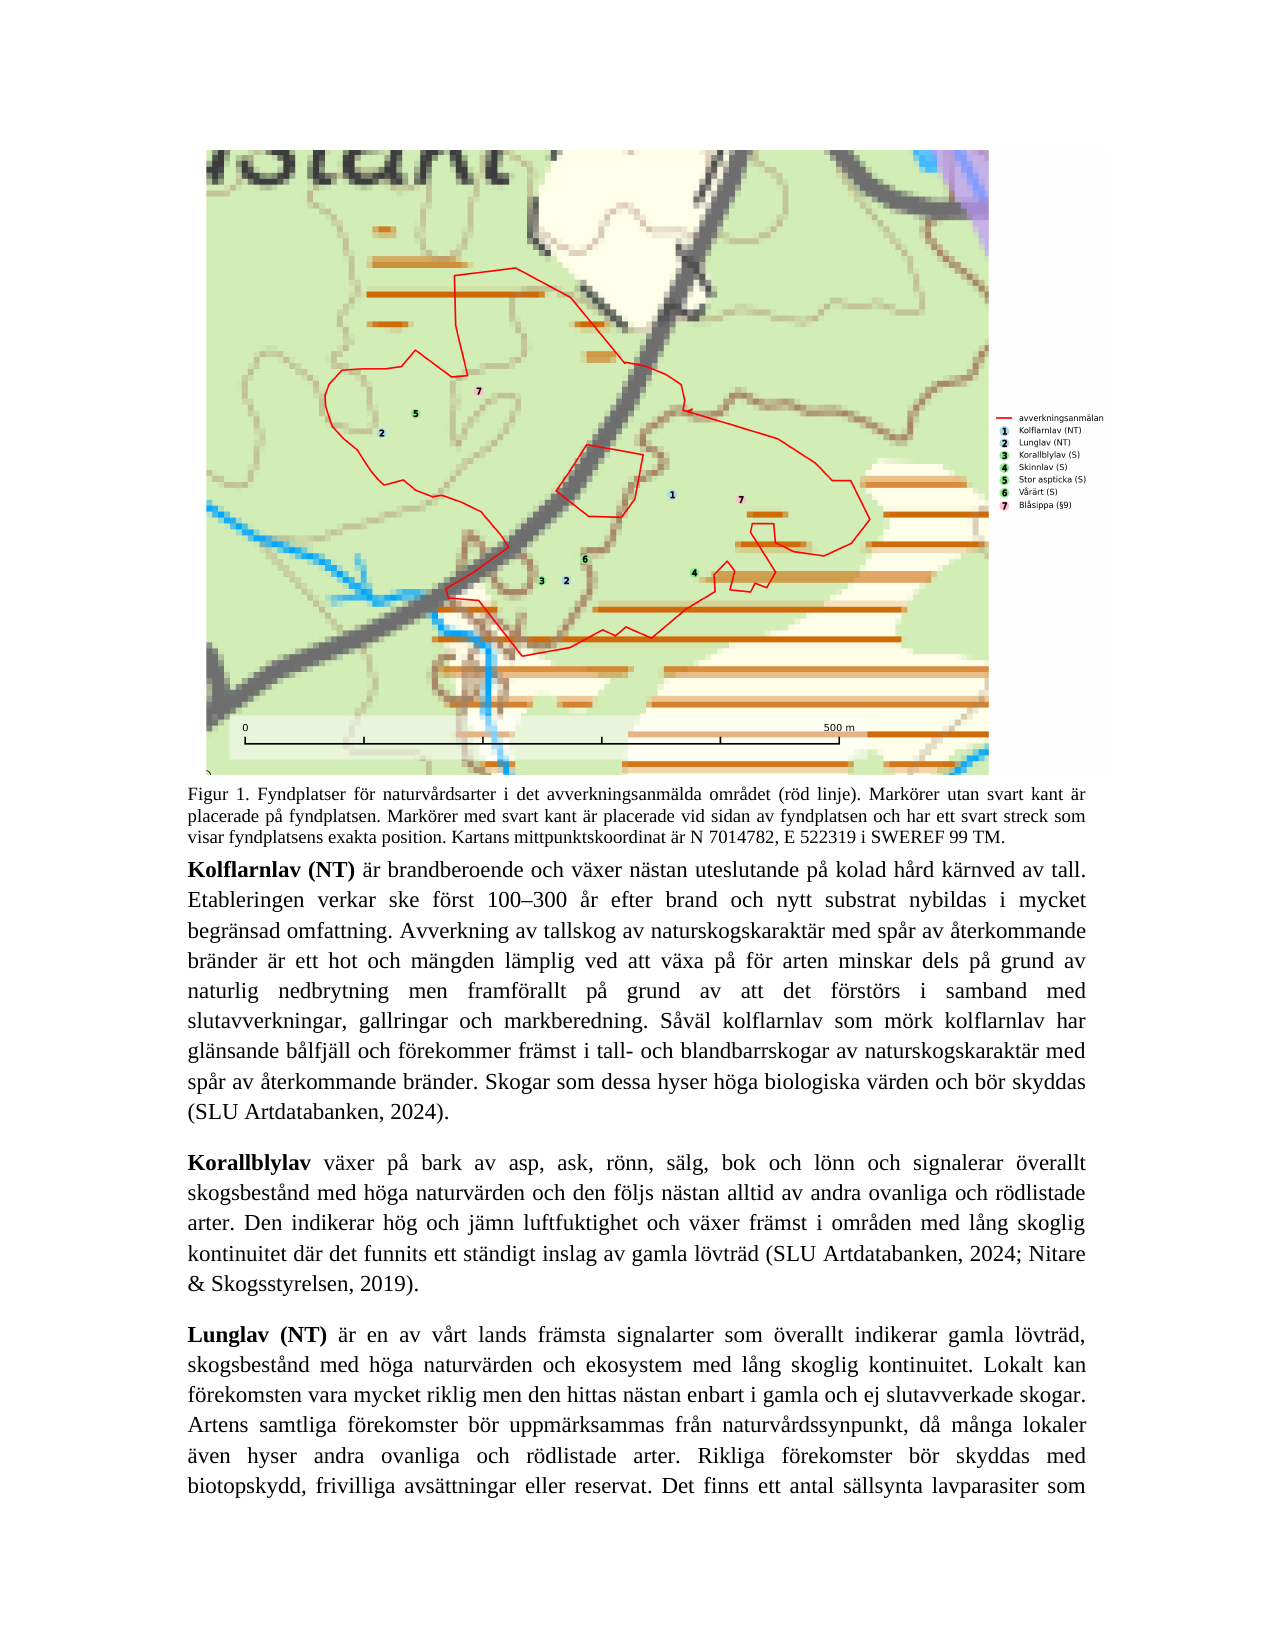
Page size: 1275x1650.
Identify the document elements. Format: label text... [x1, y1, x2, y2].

picture [206, 150, 1107, 775]
text Korallblylav växer på bark av asp, ask, rönn, sälg, bok och lönn och signalerar överallt skogsbestånd med höga naturvärden och den följs nästan alltid av andra ovanliga och rödlistade arter. Den indikerar hög och jämn luftfuktighet och växer främst i områden med lång skoglig kontinuitet där det funnits ett ständigt inslag av gamla lövträd (SLU Artdatabanken, 2024; Nitare & Skogsstyrelsen, 2019). [187, 1149, 1087, 1296]
text Kolflarnlav (NT) är brandberoende och växer nästan uteslutande på kolad hård kärnved av tall. Etableringen verkar ske först 100–300 år efter brand och nytt substrat nybildas i mycket begränsad omfattning. Avverkning av tallskog av naturskogskaraktär med spår av återkommande bränder är ett hot och mängden lämplig ved att växa på för arten minskar dels på grund av naturlig nedbrytning men framförallt på grund av att det förstörs i samband med slutavverkningar, gallringar och markberedning. Såväl kolflarnlav som mörk kolflarnlav har glänsande bålfjäll och förekommer främst i tall- och blandbarrskogar av naturskogskaraktär med spår av återkommande bränder. Skogar som dessa hyser höga biologiska värden och bör skyddas (SLU Artdatabanken, 2024). [187, 856, 1087, 1124]
text Figur 1. Fyndplatser för naturvårdsarter i det avverkningsanmälda området (röd linje). Markörer utan svart kant är placerade på fyndplatsen. Markörer med svart kant är placerade vid sidan av fyndplatsen och har ett svart streck som visar fyndplatsens exakta position. Kartans mittpunktskoordinat är N 7014782, E 522319 i SWEREF 99 TM. [187, 783, 1087, 848]
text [187, 1321, 1087, 1498]
